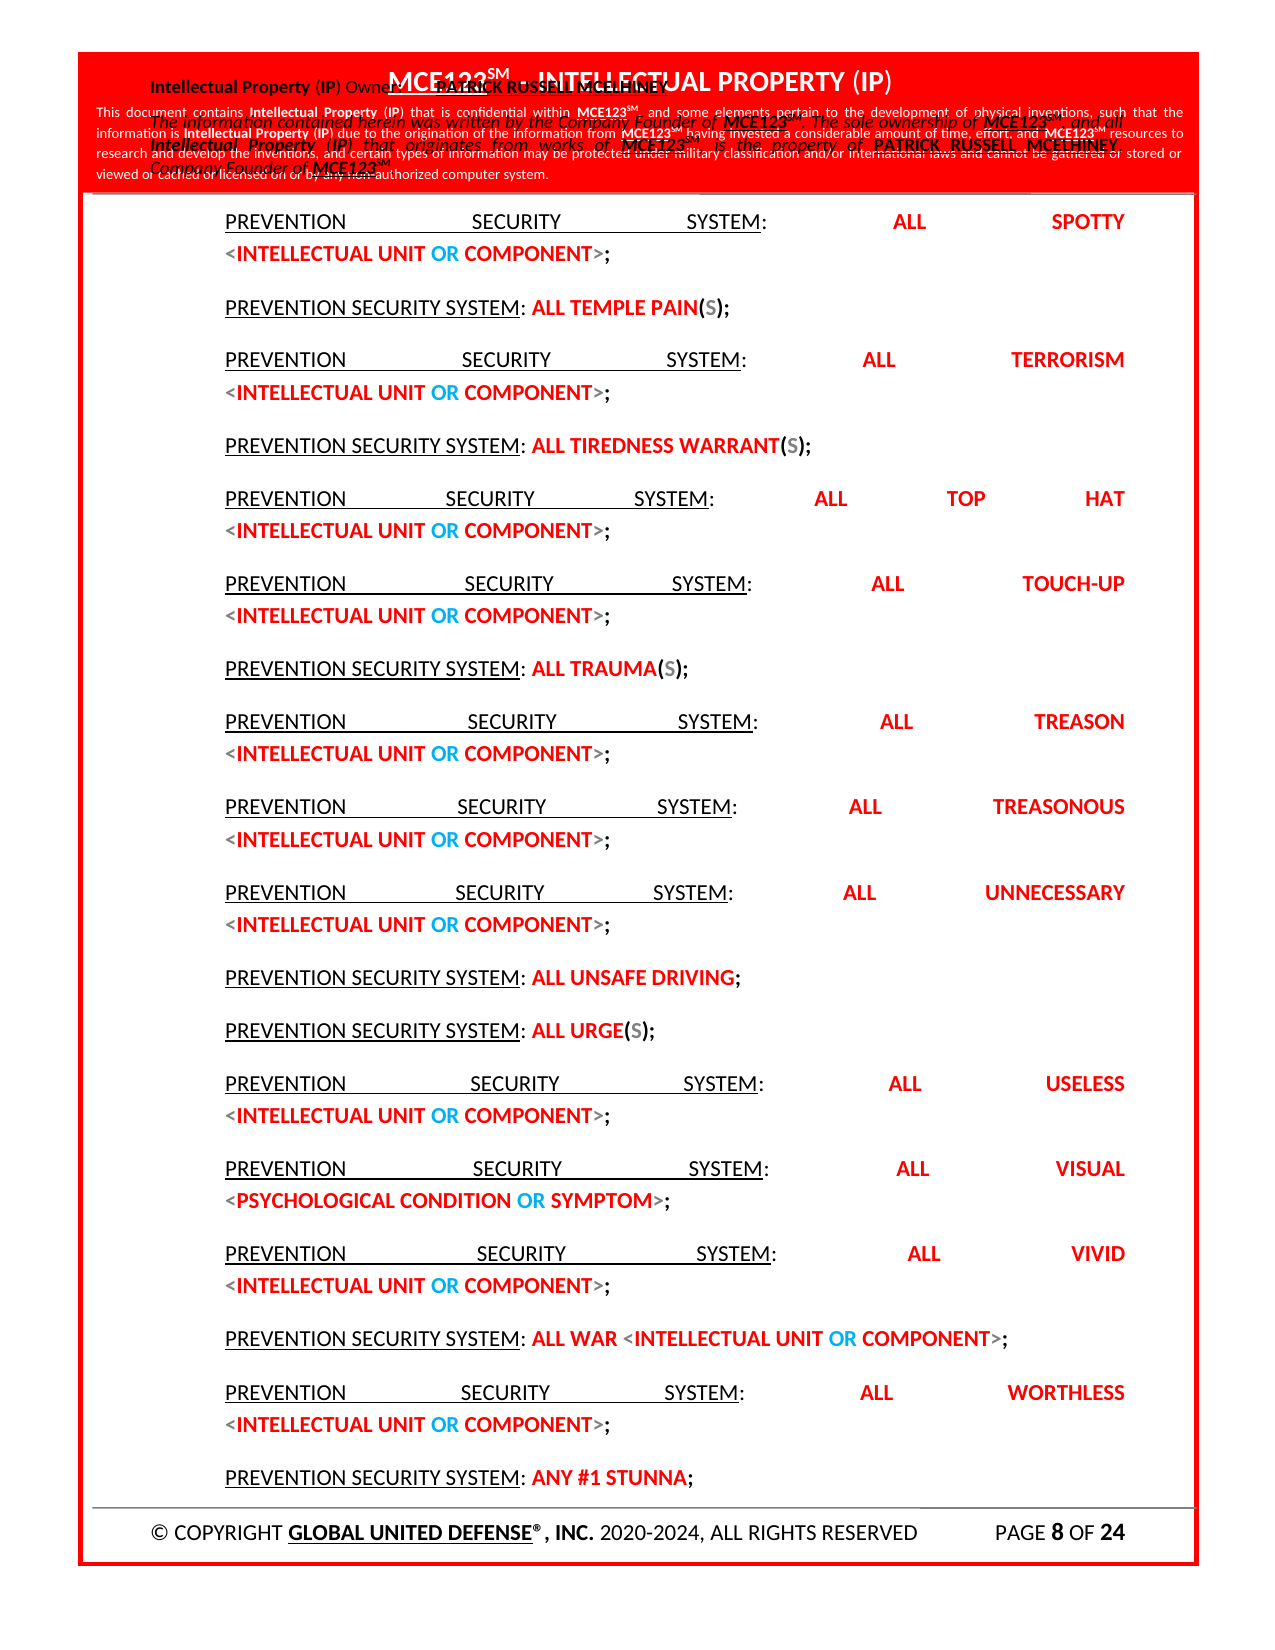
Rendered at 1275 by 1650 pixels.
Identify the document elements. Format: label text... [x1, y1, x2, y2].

text PREVENTION SECURITY SYSTEM: ALL TRAUMA(S); [225, 654, 1125, 682]
text PREVENTION SECURITY SYSTEM: ALL VIVID <INTELLECTUAL UNIT OR COMPONENT>; [225, 1239, 1125, 1299]
text PREVENTION SECURITY SYSTEM: ALL TERRORISM <INTELLECTUAL UNIT OR COMPONENT>; [225, 346, 1125, 406]
text PREVENTION SECURITY SYSTEM: ALL WAR <INTELLECTUAL UNIT OR COMPONENT>; [225, 1324, 1125, 1353]
text PREVENTION SECURITY SYSTEM: ALL VISUAL <PSYCHOLOGICAL CONDITION OR SYMPTOM>; [225, 1154, 1125, 1214]
text PREVENTION SECURITY SYSTEM: ALL USELESS <INTELLECTUAL UNIT OR COMPONENT>; [225, 1069, 1125, 1129]
text PREVENTION SECURITY SYSTEM: ALL TREASON <INTELLECTUAL UNIT OR COMPONENT>; [225, 707, 1125, 767]
text PREVENTION SECURITY SYSTEM: ALL UNSAFE DRIVING; [225, 963, 1125, 991]
text PREVENTION SECURITY SYSTEM: ALL TREASONOUS <INTELLECTUAL UNIT OR COMPONENT>; [225, 792, 1125, 853]
text PREVENTION SECURITY SYSTEM: ALL WORTHLESS <INTELLECTUAL UNIT OR COMPONENT>; [225, 1378, 1125, 1438]
text PREVENTION SECURITY SYSTEM: ALL TOP HAT <INTELLECTUAL UNIT OR COMPONENT>; [225, 484, 1125, 544]
text PREVENTION SECURITY SYSTEM: ALL TOUCH-UP <INTELLECTUAL UNIT OR COMPONENT>; [225, 569, 1125, 629]
text PREVENTION SECURITY SYSTEM: ANY #1 STUNNA; [225, 1463, 1125, 1491]
text PREVENTION SECURITY SYSTEM: ALL TIREDNESS WARRANT(S); [225, 431, 1125, 459]
text PREVENTION SECURITY SYSTEM: ALL TEMPLE PAIN(S); [225, 293, 1125, 321]
text PREVENTION SECURITY SYSTEM: ALL UNNECESSARY <INTELLECTUAL UNIT OR COMPONENT>; [225, 878, 1125, 938]
text PREVENTION SECURITY SYSTEM: ALL SPOTTY <INTELLECTUAL UNIT OR COMPONENT>; [225, 207, 1125, 268]
text PREVENTION SECURITY SYSTEM: ALL URGE(S); [225, 1016, 1125, 1044]
